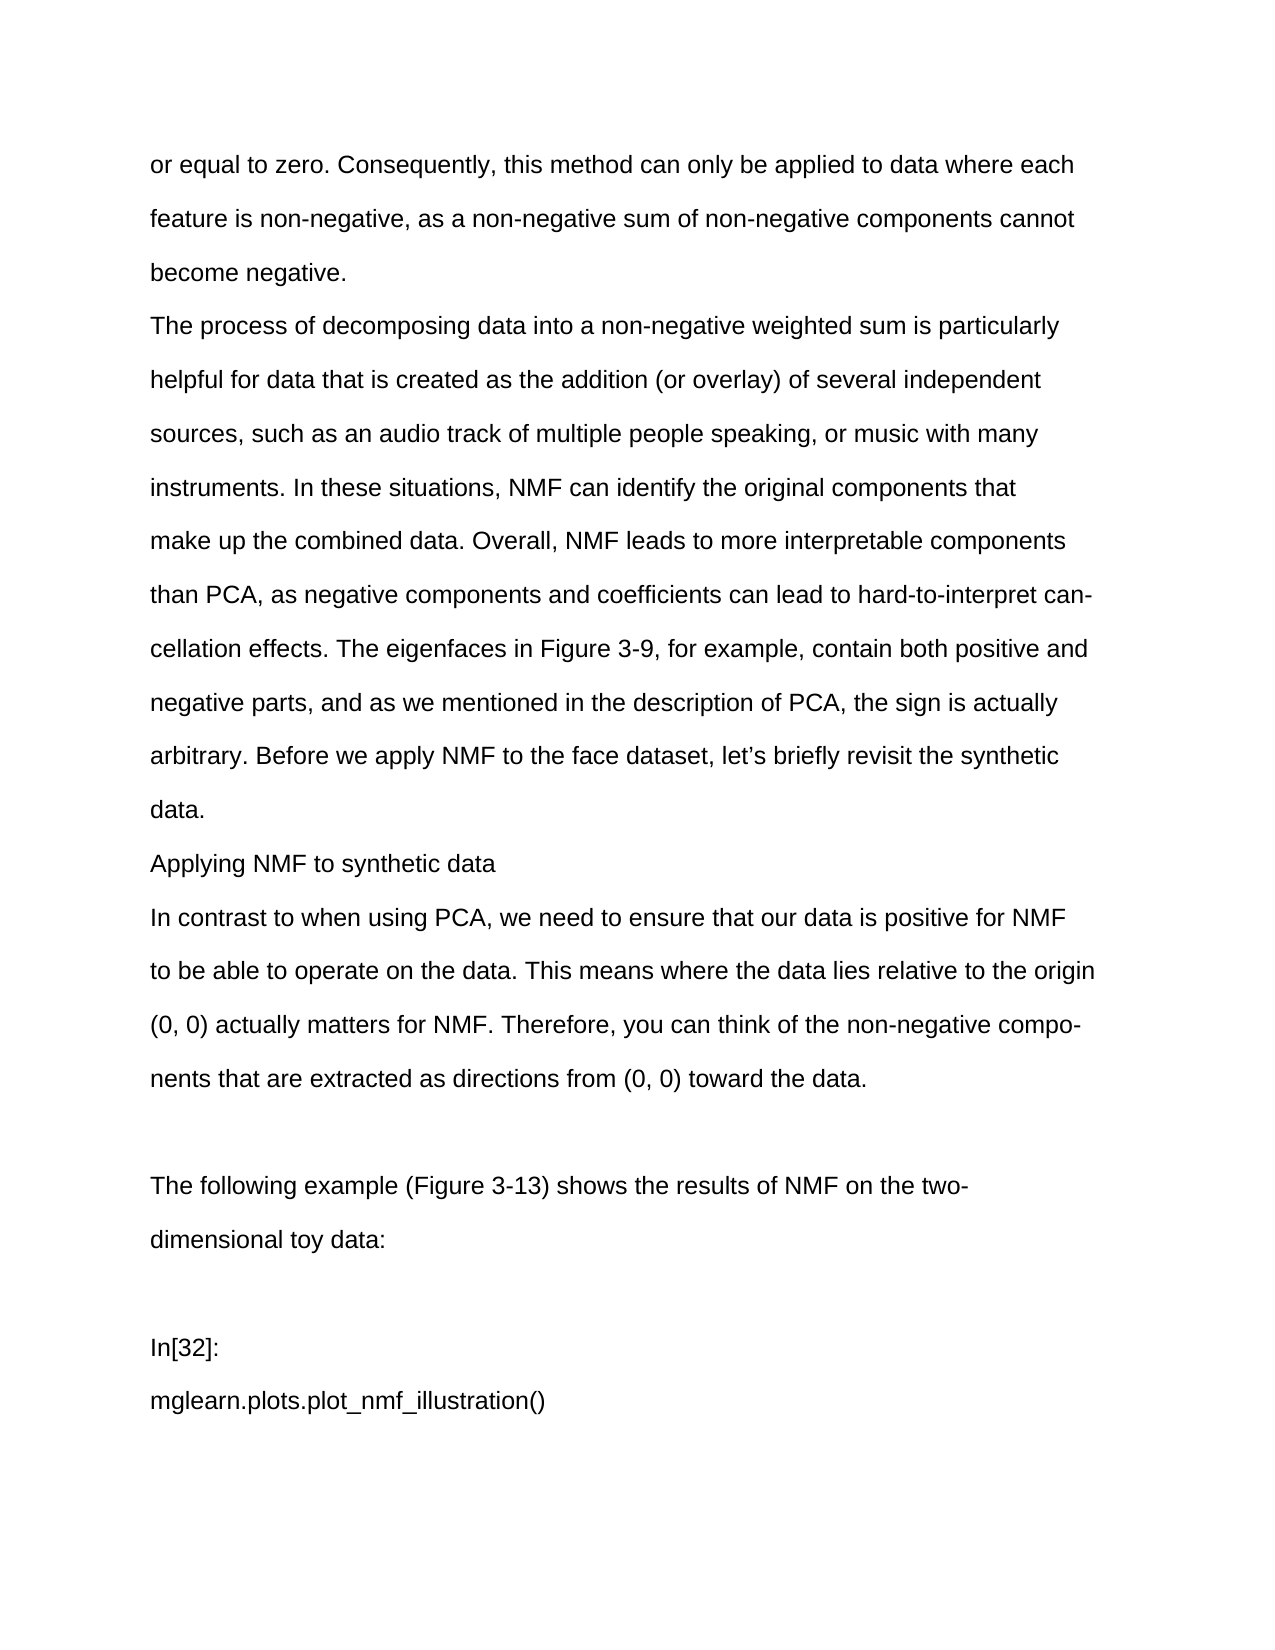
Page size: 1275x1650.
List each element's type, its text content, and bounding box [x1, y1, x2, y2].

text become negative. [150, 257, 1125, 286]
text make up the combined data. Overall, NMF leads to more interpretable components [150, 526, 1125, 555]
text data. [150, 795, 1125, 824]
text to be able to operate on the data. This means where the data lies relative to the origin [150, 956, 1125, 985]
text In[32]: [150, 1332, 1125, 1361]
text than PCA, as negative components and coefficients can lead to hard-to-interpret can‐ [150, 580, 1125, 609]
text Applying NMF to synthetic data [150, 849, 1125, 877]
text instruments. In these situations, NMF can identify the original components that [150, 472, 1125, 501]
text cellation effects. The eigenfaces in Figure 3-9, for example, contain both positive and [150, 634, 1125, 662]
text helpful for data that is created as the addition (or overlay) of several independent [150, 365, 1125, 394]
text sources, such as an audio track of multiple people speaking, or music with many [150, 419, 1125, 447]
text nents that are extracted as directions from (0, 0) toward the data. [150, 1064, 1125, 1092]
text The process of decomposing data into a non-negative weighted sum is particularly [150, 311, 1125, 340]
text The following example (Figure 3-13) shows the results of NMF on the two- [150, 1171, 1125, 1200]
text (0, 0) actually matters for NMF. Therefore, you can think of the non-negative compo‐ [150, 1010, 1125, 1039]
text negative parts, and as we mentioned in the description of PCA, the sign is actually [150, 687, 1125, 716]
text In contrast to when using PCA, we need to ensure that our data is positive for NMF [150, 902, 1125, 931]
text feature is non-negative, as a non-negative sum of non-negative components cannot [150, 204, 1125, 232]
text arbitrary. Before we apply NMF to the face dataset, let’s briefly revisit the synthetic [150, 741, 1125, 770]
text or equal to zero. Consequently, this method can only be applied to data where each [150, 150, 1125, 179]
text dimensional toy data: [150, 1225, 1125, 1254]
text mglearn.plots.plot_nmf_illustration() [150, 1386, 1125, 1415]
